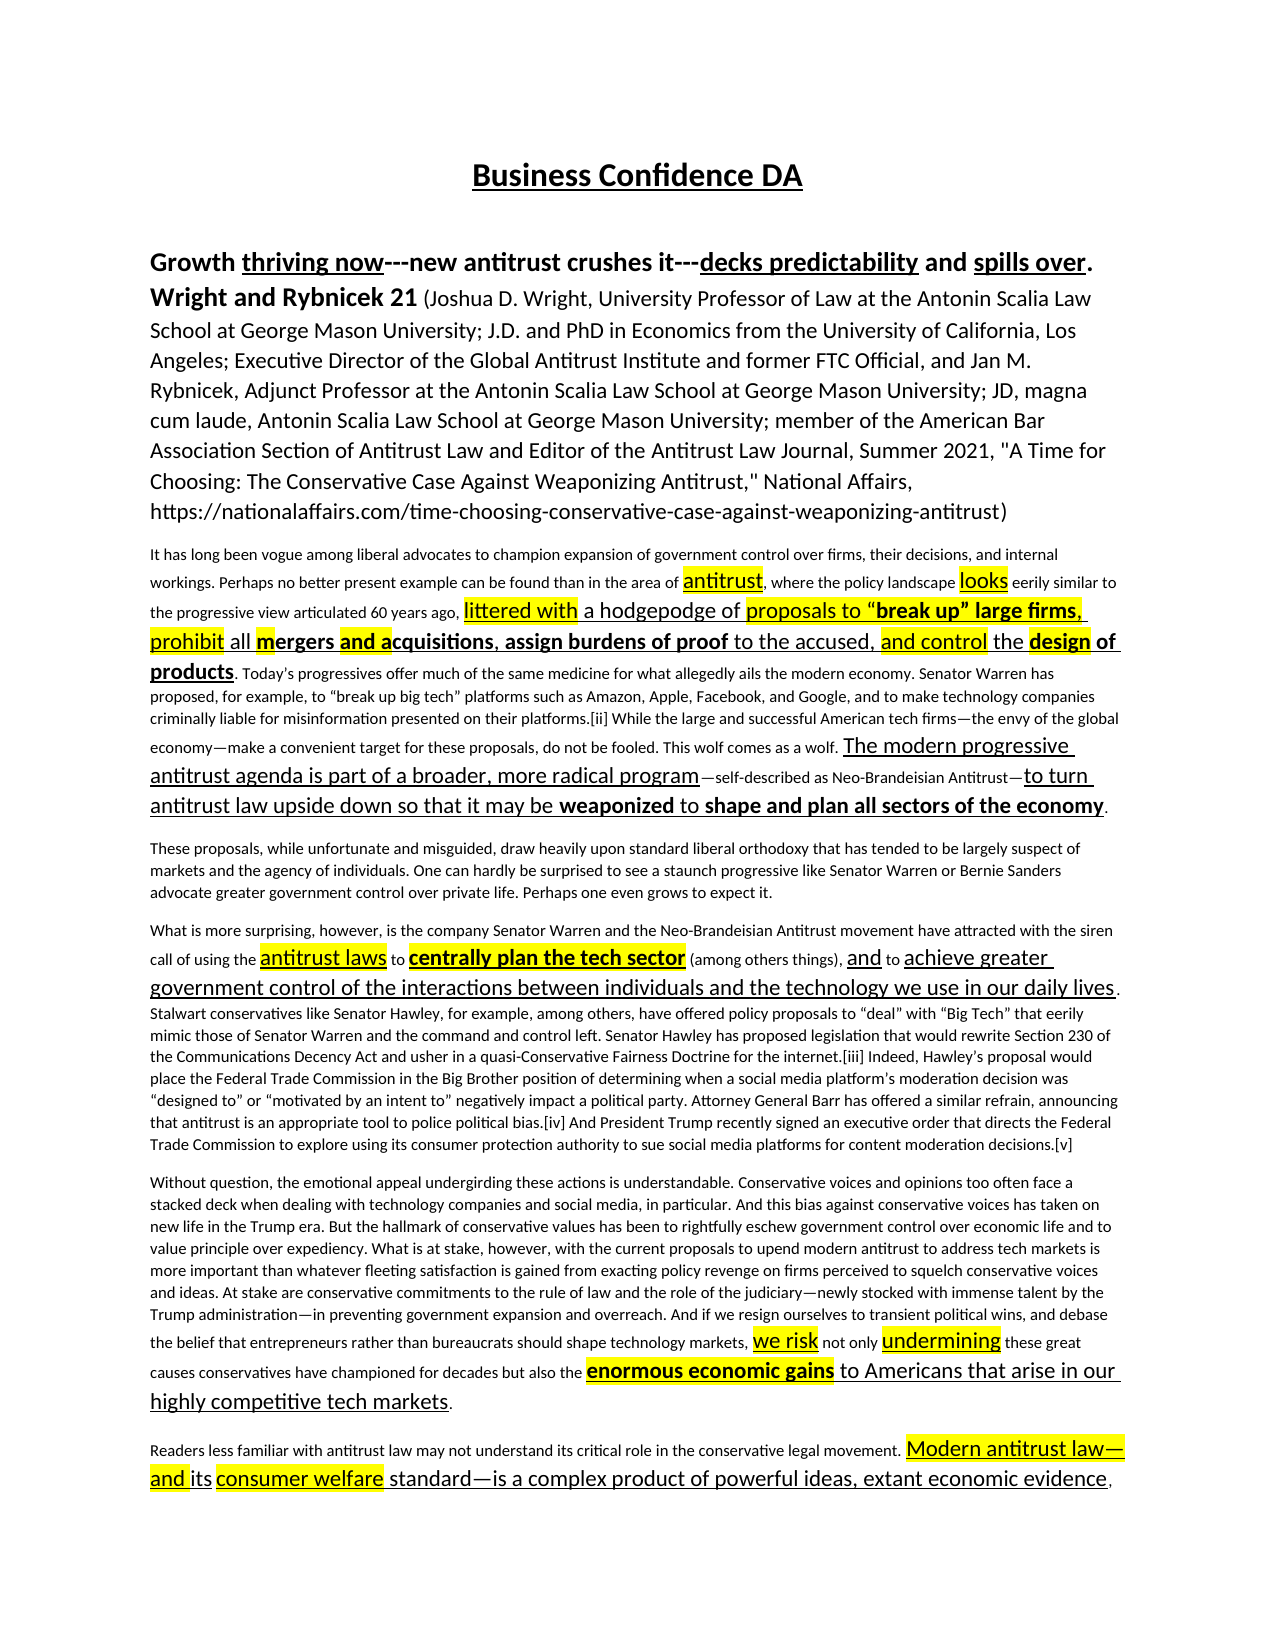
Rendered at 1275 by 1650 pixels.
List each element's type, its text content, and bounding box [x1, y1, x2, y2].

text These proposals, while unfortunate and misguided, draw heavily upon standard liberal orthodoxy that has tended to be largely suspect of markets and the agency of individuals. One can hardly be surprised to see a staunch progressive like Senator Warren or Bernie Sanders advocate greater government control over private life. Perhaps one even grows to expect it. [150, 838, 1125, 902]
text Without question, the emotional appeal undergirding these actions is understandable. Conservative voices and opinions too often face a stacked deck when dealing with technology companies and social media, in particular. And this bias against conservative voices has taken on new life in the Trump era. But the hallmark of conservative values has been to rightfully eschew government control over economic life and to value principle over expediency. What is at stake, however, with the current proposals to upend modern antitrust to address tech markets is more important than whatever fleeting satisfaction is gained from exacting policy revenge on firms perceived to squelch conservative voices and ideas. At stake are conservative commitments to the rule of law and the role of the judiciary—newly stocked with immense talent by the Trump administration—in preventing government expansion and overreach. And if we resign ourselves to transient political wins, and debase the belief that entrepreneurs rather than bureaucrats should shape technology markets, we risk not only undermining these great causes conservatives have championed for decades but also the enormous economic gains to Americans that arise in our highly competitive tech markets. [150, 1173, 1125, 1415]
subtitle Business Confidence DA [150, 154, 1125, 195]
text It has long been vogue among liberal advocates to champion expansion of government control over firms, their decisions, and internal workings. Perhaps no better present example can be found than in the area of antitrust, where the policy landscape looks eerily similar to the progressive view articulated 60 years ago, littered with a hodgepodge of proposals to “break up” large firms, prohibit all mergers and acquisitions, assign burdens of proof to the accused, and control the design of products. Today’s progressives offer much of the same medicine for what allegedly ails the modern economy. Senator Warren has proposed, for example, to “break up big tech” platforms such as Amazon, Apple, Facebook, and Google, and to make technology companies criminally liable for misinformation presented on their platforms.[ii] While the large and successful American tech firms—the envy of the global economy—make a convenient target for these proposals, do not be fooled. This wolf comes as a wolf. The modern progressive antitrust agenda is part of a broader, more radical program—self-described as Neo-Brandeisian Antitrust—to turn antitrust law upside down so that it may be weaponized to shape and plan all sectors of the economy. [150, 544, 1125, 819]
subtitle Growth thriving now---new antitrust crushes it---decks predictability and spills over. [150, 245, 1125, 278]
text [150, 1434, 1125, 1492]
text What is more surprising, however, is the company Senator Warren and the Neo-Brandeisian Antitrust movement have attracted with the siren call of using the antitrust laws to centrally plan the tech sector (among others things), and to achieve greater government control of the interactions between individuals and the technology we use in our daily lives. Stalwart conservatives like Senator Hawley, for example, among others, have offered policy proposals to “deal” with “Big Tech” that eerily mimic those of Senator Warren and the command and control left. Senator Hawley has proposed legislation that would rewrite Section 230 of the Communications Decency Act and usher in a quasi-Conservative Fairness Doctrine for the internet.[iii] Indeed, Hawley’s proposal would place the Federal Trade Commission in the Big Brother position of determining when a social media platform’s moderation decision was “designed to” or “motivated by an intent to” negatively impact a political party. Attorney General Barr has offered a similar refrain, announcing that antitrust is an appropriate tool to police political bias.[iv] And President Trump recently signed an executive order that directs the Federal Trade Commission to explore using its consumer protection authority to sue social media platforms for content moderation decisions.[v] [150, 921, 1125, 1154]
text Wright and Rybnicek 21 (Joshua D. Wright, University Professor of Law at the Antonin Scalia Law School at George Mason University; J.D. and PhD in Economics from the University of California, Los Angeles; Executive Director of the Global Antitrust Institute and former FTC Official, and Jan M. Rybnicek, Adjunct Professor at the Antonin Scalia Law School at George Mason University; JD, magna cum laude, Antonin Scalia Law School at George Mason University; member of the American Bar Association Section of Antitrust Law and Editor of the Antitrust Law Journal, Summer 2021, "A Time for Choosing: The Conservative Case Against Weaponizing Antitrust," National Affairs, https://nationalaffairs.com/time-choosing-conservative-case-against-weaponizing-antitrust) [150, 281, 1125, 525]
